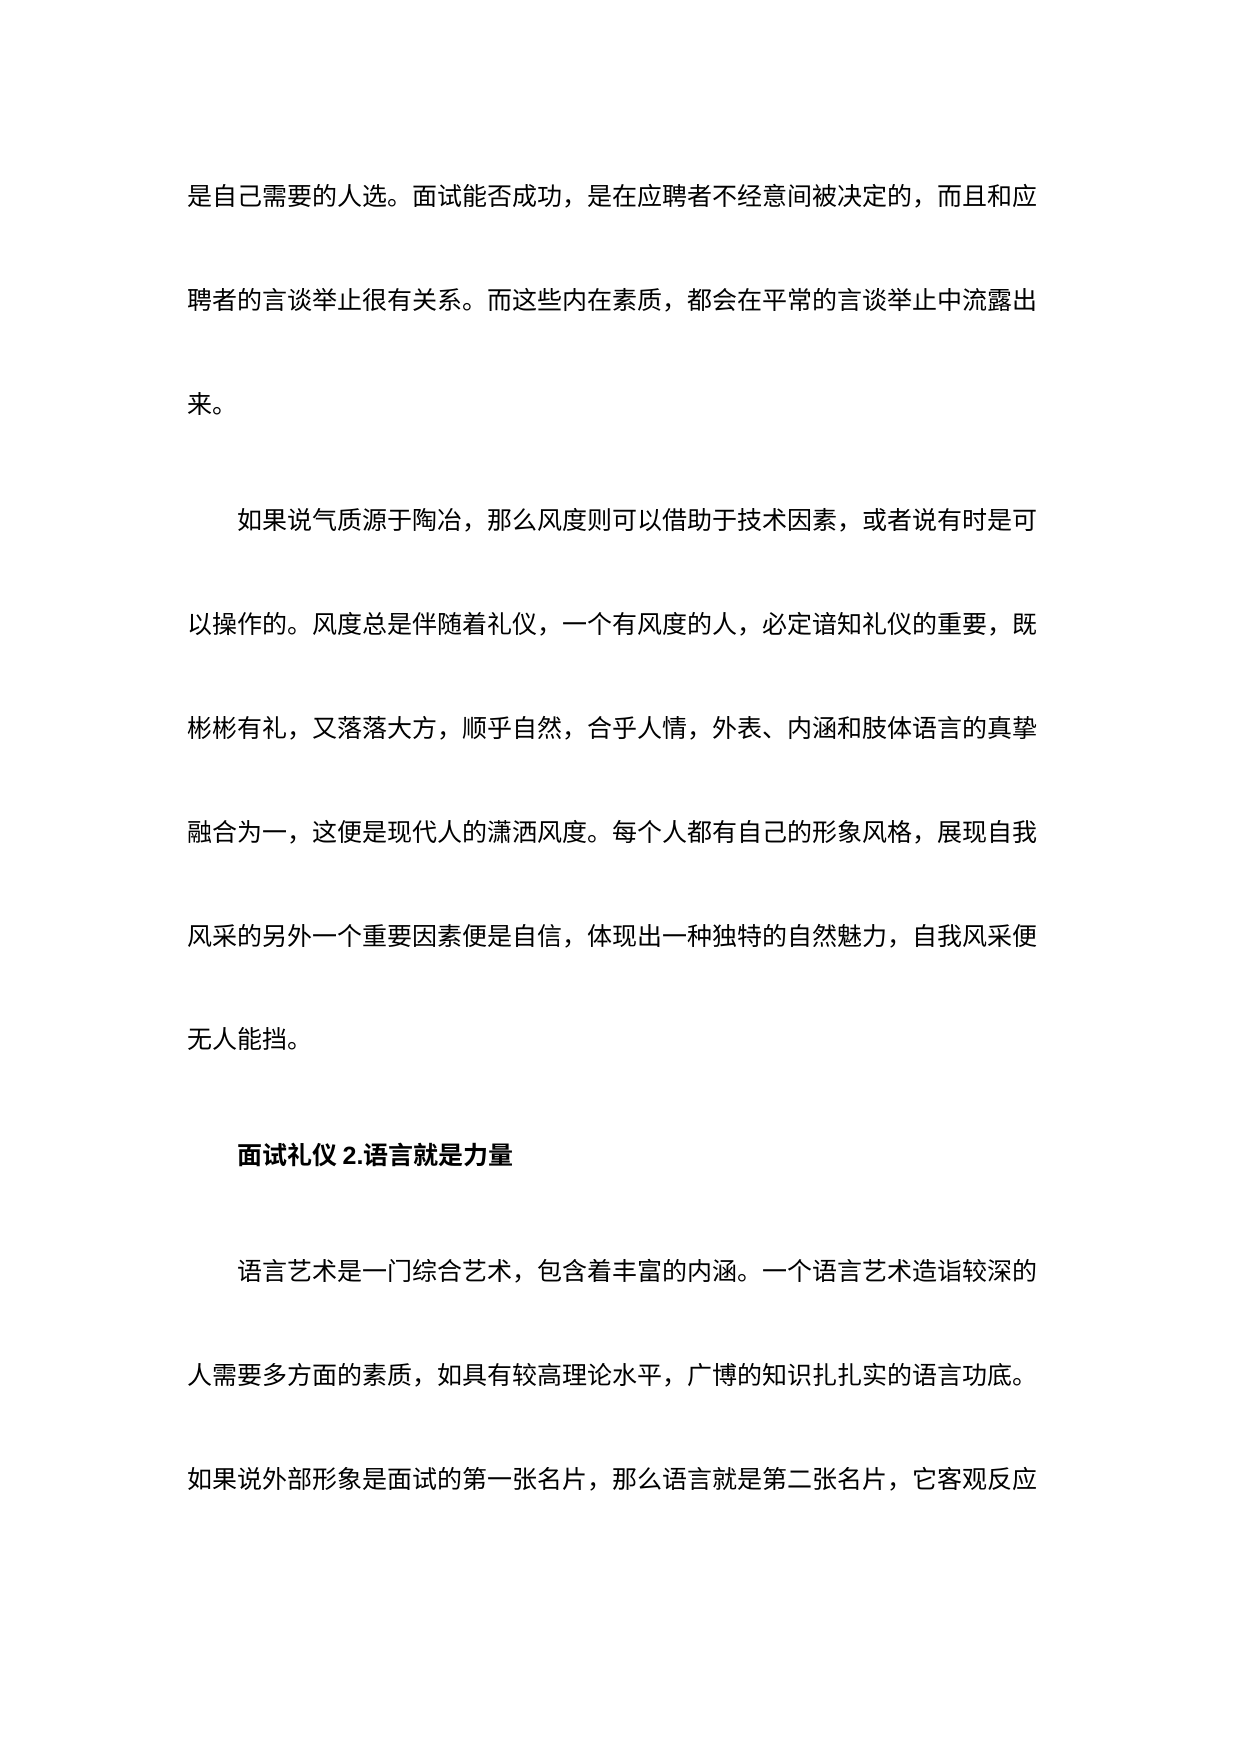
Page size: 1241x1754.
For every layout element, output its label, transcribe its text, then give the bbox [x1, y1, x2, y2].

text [187, 1237, 1053, 1510]
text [187, 162, 1053, 435]
text 如果说气质源于陶冶，那么风度则可以借助于技术因素，或者说有时是可以操作的。风度总是伴随着礼仪，一个有风度的人，必定谙知礼仪的重要，既彬彬有礼，又落落大方，顺乎自然，合乎人情，外表、内涵和肢体语言的真挚融合为一，这便是现代人的潇洒风度。每个人都有自己的形象风格，展现自我风采的另外一个重要因素便是自信，体现出一种独特的自然魅力，自我风采便无人能挡。 [187, 486, 1053, 1071]
text 面试礼仪2.语言就是力量 [187, 1121, 1053, 1186]
